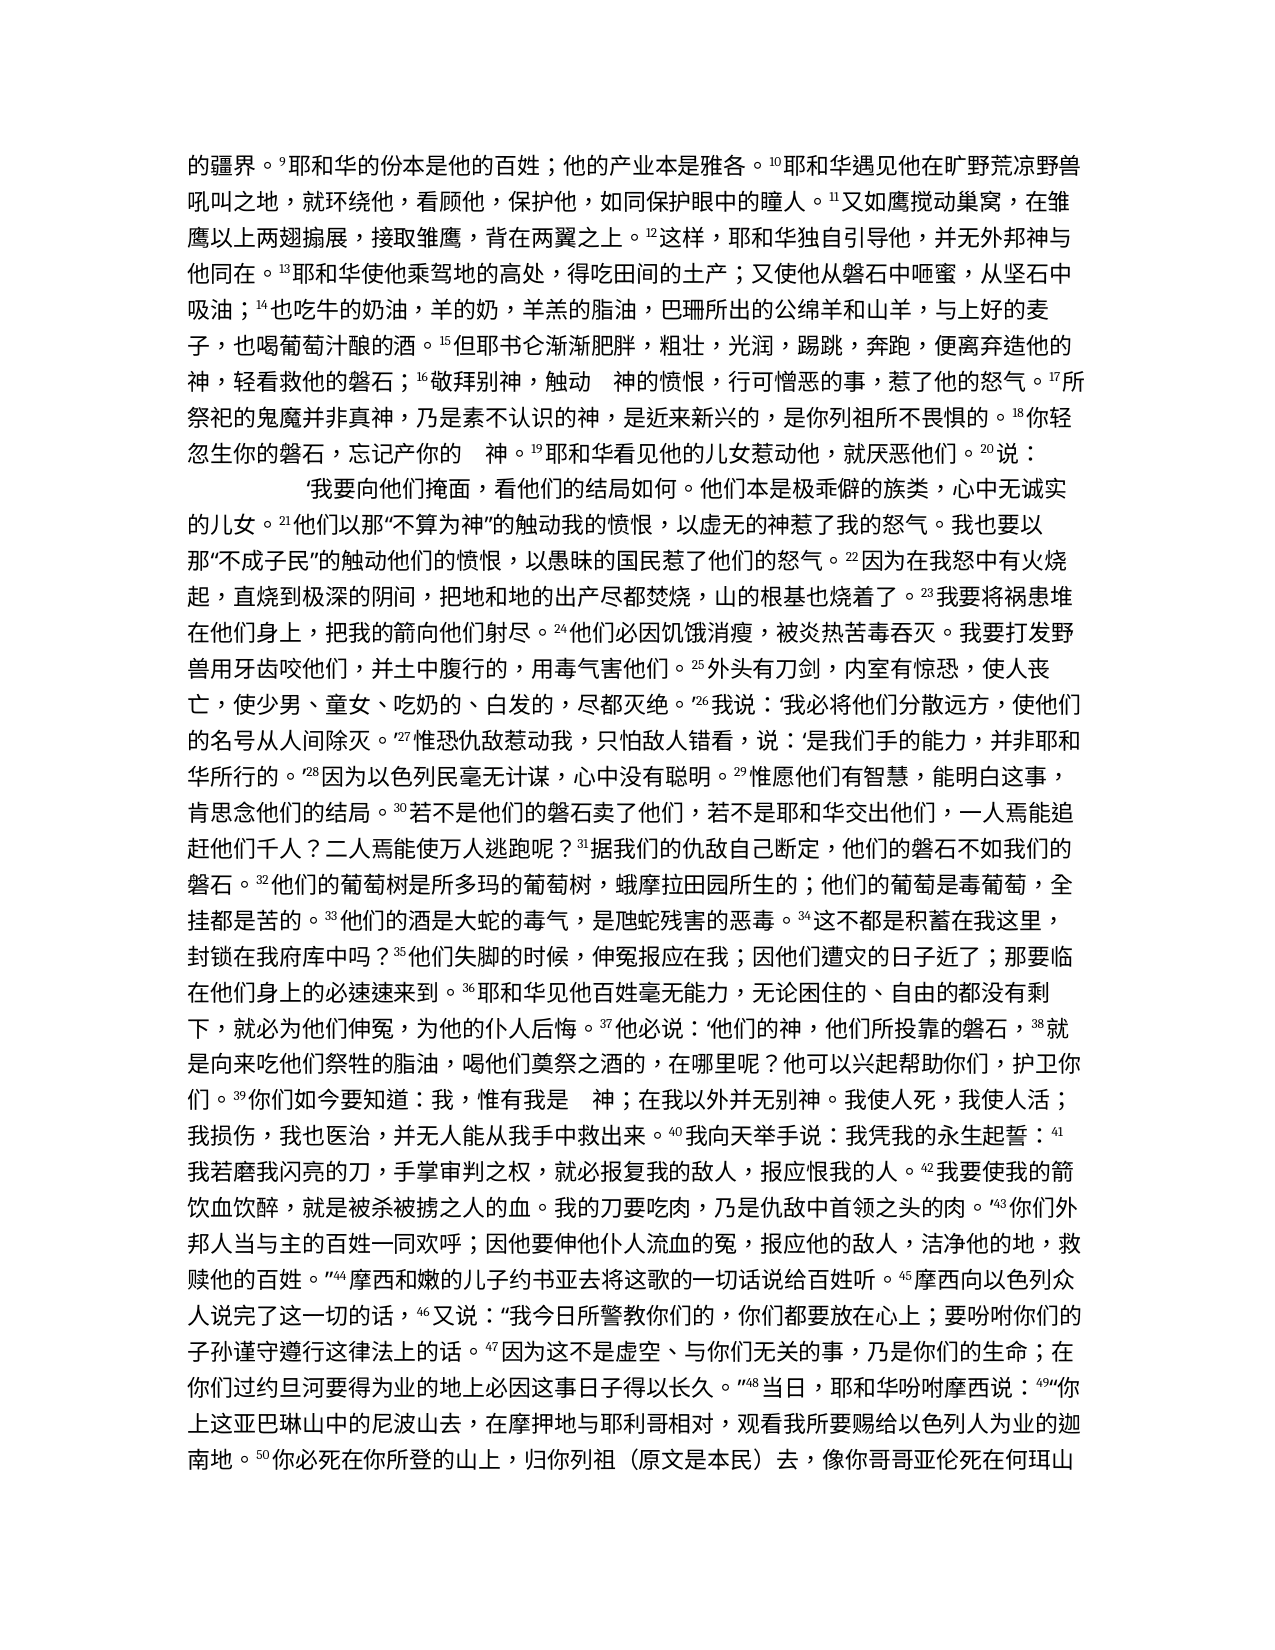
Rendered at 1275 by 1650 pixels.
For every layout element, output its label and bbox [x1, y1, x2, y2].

text [187, 150, 1087, 1475]
